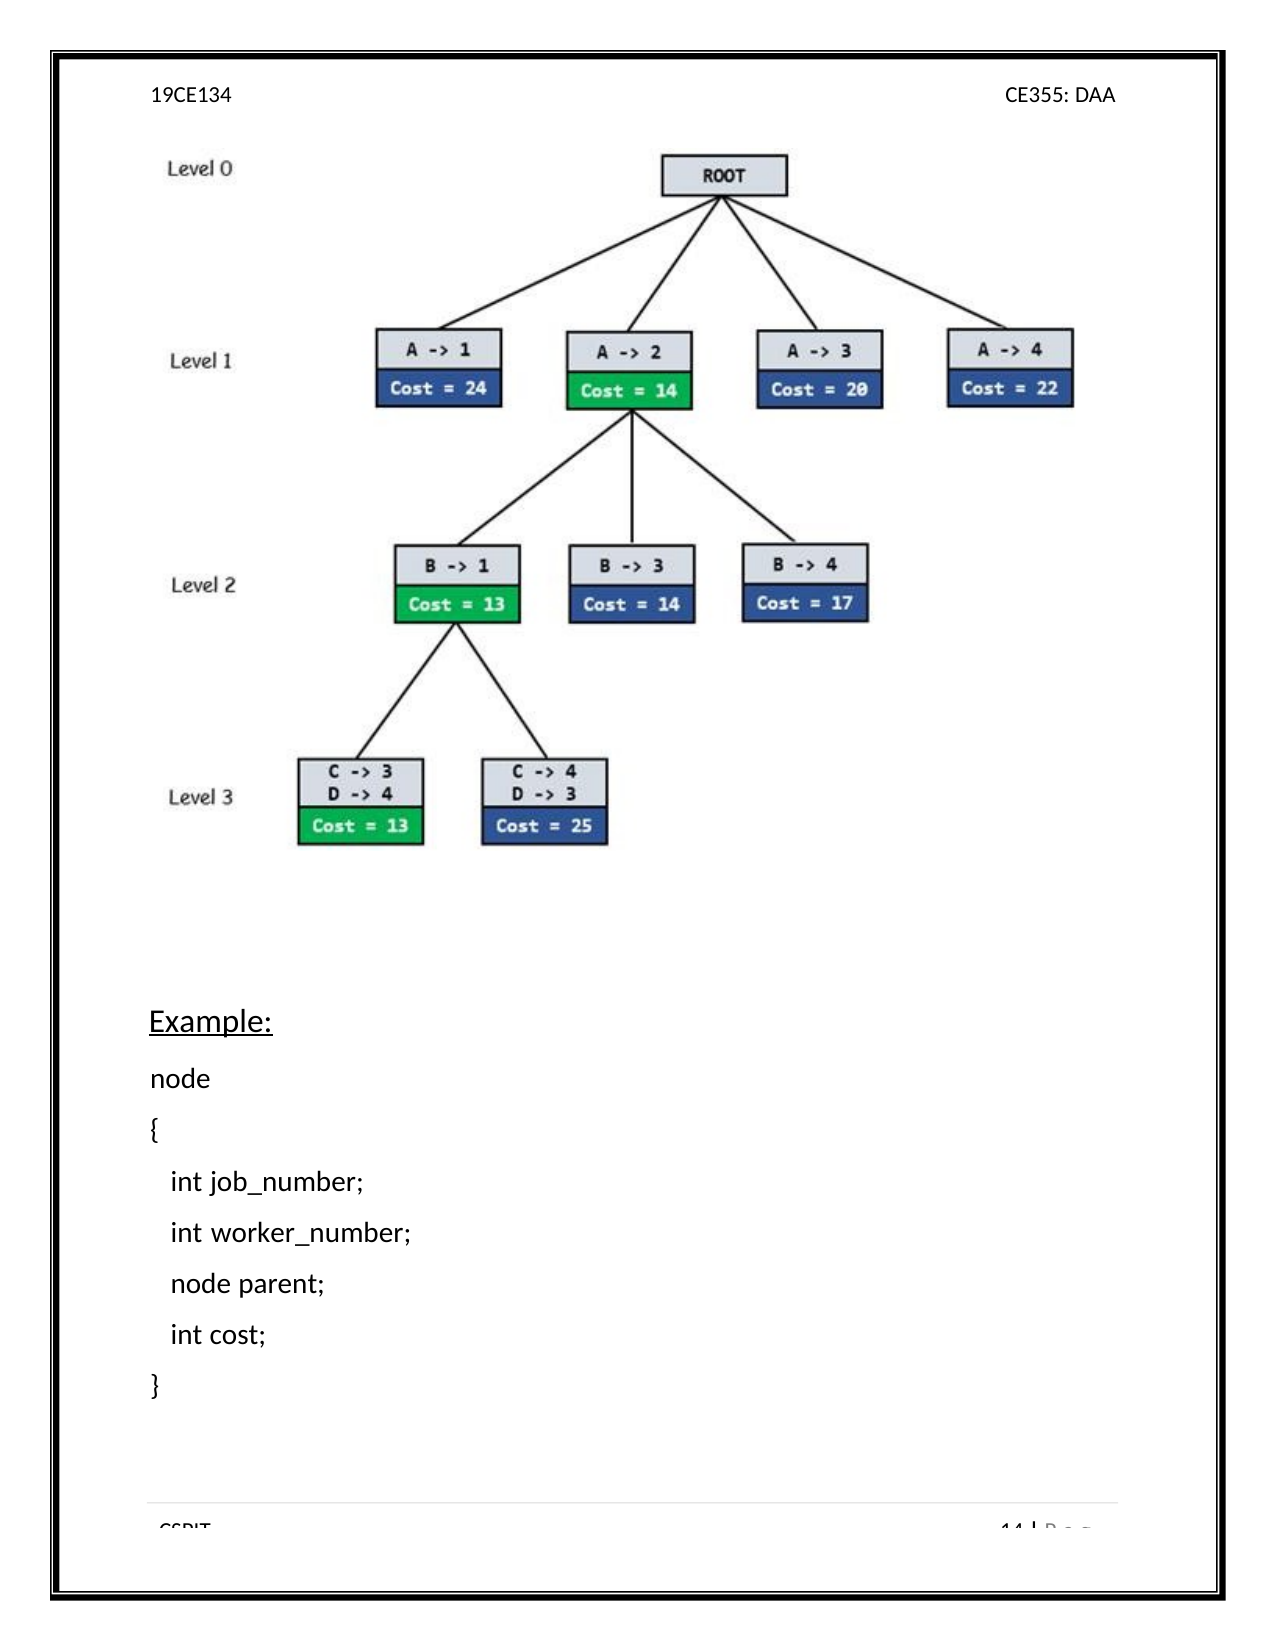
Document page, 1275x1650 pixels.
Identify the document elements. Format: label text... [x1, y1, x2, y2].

text int worker_number; node parent; [170, 1214, 413, 1301]
text Example: [148, 999, 1129, 1040]
text int job_number; [170, 1163, 1129, 1198]
text { [150, 1111, 1129, 1147]
text } [150, 1367, 1129, 1403]
picture [162, 148, 1076, 851]
text node [150, 1060, 1129, 1096]
text int cost; [170, 1317, 1129, 1352]
